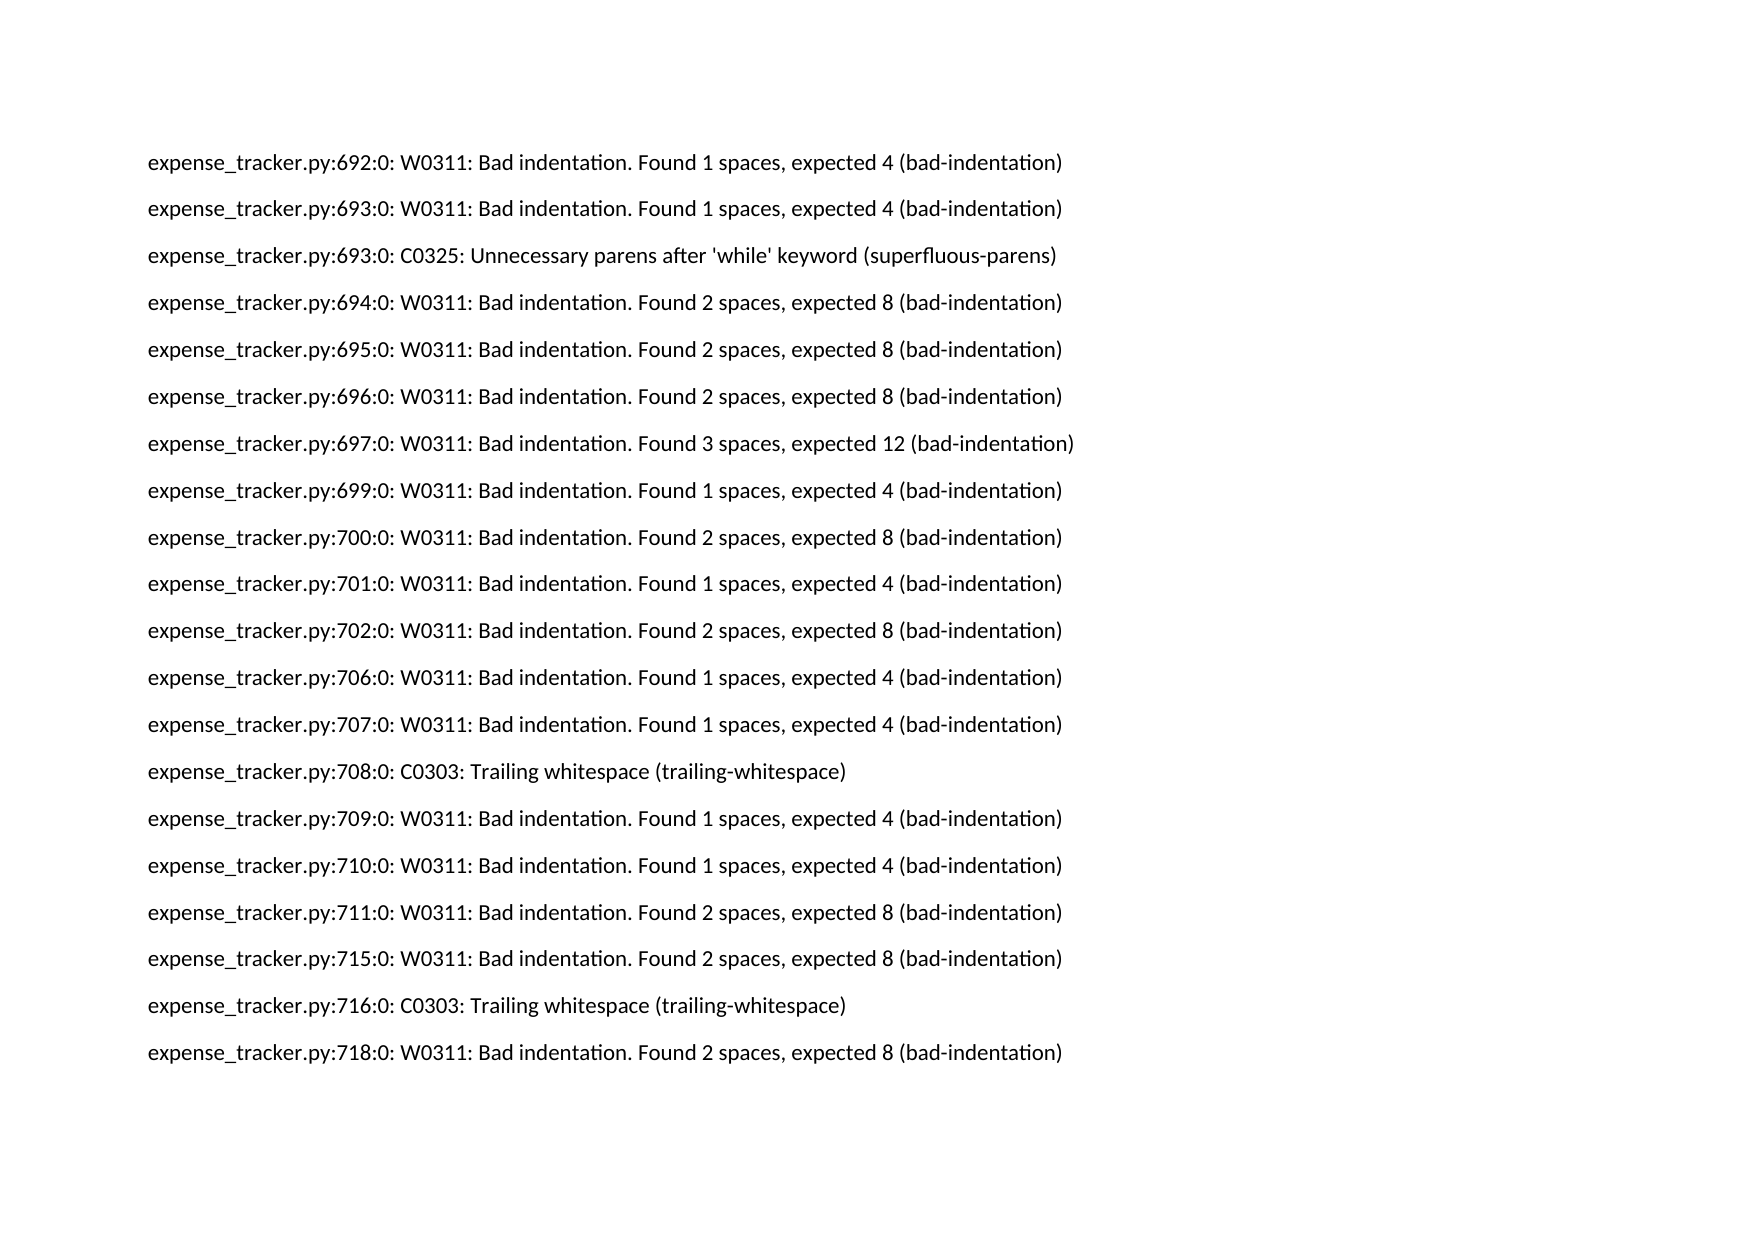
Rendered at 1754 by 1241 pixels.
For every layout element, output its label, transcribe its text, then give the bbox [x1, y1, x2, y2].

text expense_tracker.py:700:0: W0311: Bad indentation. Found 2 spaces, expected 8 (bad-indentation) [148, 523, 1636, 551]
text expense_tracker.py:718:0: W0311: Bad indentation. Found 2 spaces, expected 8 (bad-indentation) [148, 1038, 1636, 1066]
text expense_tracker.py:715:0: W0311: Bad indentation. Found 2 spaces, expected 8 (bad-indentation) [148, 944, 1636, 972]
text expense_tracker.py:711:0: W0311: Bad indentation. Found 2 spaces, expected 8 (bad-indentation) [148, 898, 1636, 926]
text expense_tracker.py:709:0: W0311: Bad indentation. Found 1 spaces, expected 4 (bad-indentation) [148, 804, 1636, 832]
text expense_tracker.py:710:0: W0311: Bad indentation. Found 1 spaces, expected 4 (bad-indentation) [148, 851, 1636, 879]
text expense_tracker.py:692:0: W0311: Bad indentation. Found 1 spaces, expected 4 (bad-indentation) [148, 148, 1636, 176]
text expense_tracker.py:697:0: W0311: Bad indentation. Found 3 spaces, expected 12 (bad-indentation) [148, 429, 1636, 457]
text expense_tracker.py:701:0: W0311: Bad indentation. Found 1 spaces, expected 4 (bad-indentation) [148, 569, 1636, 597]
text expense_tracker.py:696:0: W0311: Bad indentation. Found 2 spaces, expected 8 (bad-indentation) [148, 382, 1636, 410]
text expense_tracker.py:707:0: W0311: Bad indentation. Found 1 spaces, expected 4 (bad-indentation) [148, 710, 1636, 738]
text expense_tracker.py:693:0: W0311: Bad indentation. Found 1 spaces, expected 4 (bad-indentation) [148, 194, 1636, 222]
text expense_tracker.py:708:0: C0303: Trailing whitespace (trailing-whitespace) [148, 757, 1636, 785]
text expense_tracker.py:702:0: W0311: Bad indentation. Found 2 spaces, expected 8 (bad-indentation) [148, 616, 1636, 644]
text expense_tracker.py:694:0: W0311: Bad indentation. Found 2 spaces, expected 8 (bad-indentation) [148, 288, 1636, 316]
text expense_tracker.py:706:0: W0311: Bad indentation. Found 1 spaces, expected 4 (bad-indentation) [148, 663, 1636, 691]
text expense_tracker.py:695:0: W0311: Bad indentation. Found 2 spaces, expected 8 (bad-indentation) [148, 335, 1636, 363]
text expense_tracker.py:699:0: W0311: Bad indentation. Found 1 spaces, expected 4 (bad-indentation) [148, 476, 1636, 504]
text expense_tracker.py:693:0: C0325: Unnecessary parens after 'while' keyword (superfluous-parens) [148, 241, 1636, 269]
text expense_tracker.py:716:0: C0303: Trailing whitespace (trailing-whitespace) [148, 991, 1636, 1019]
